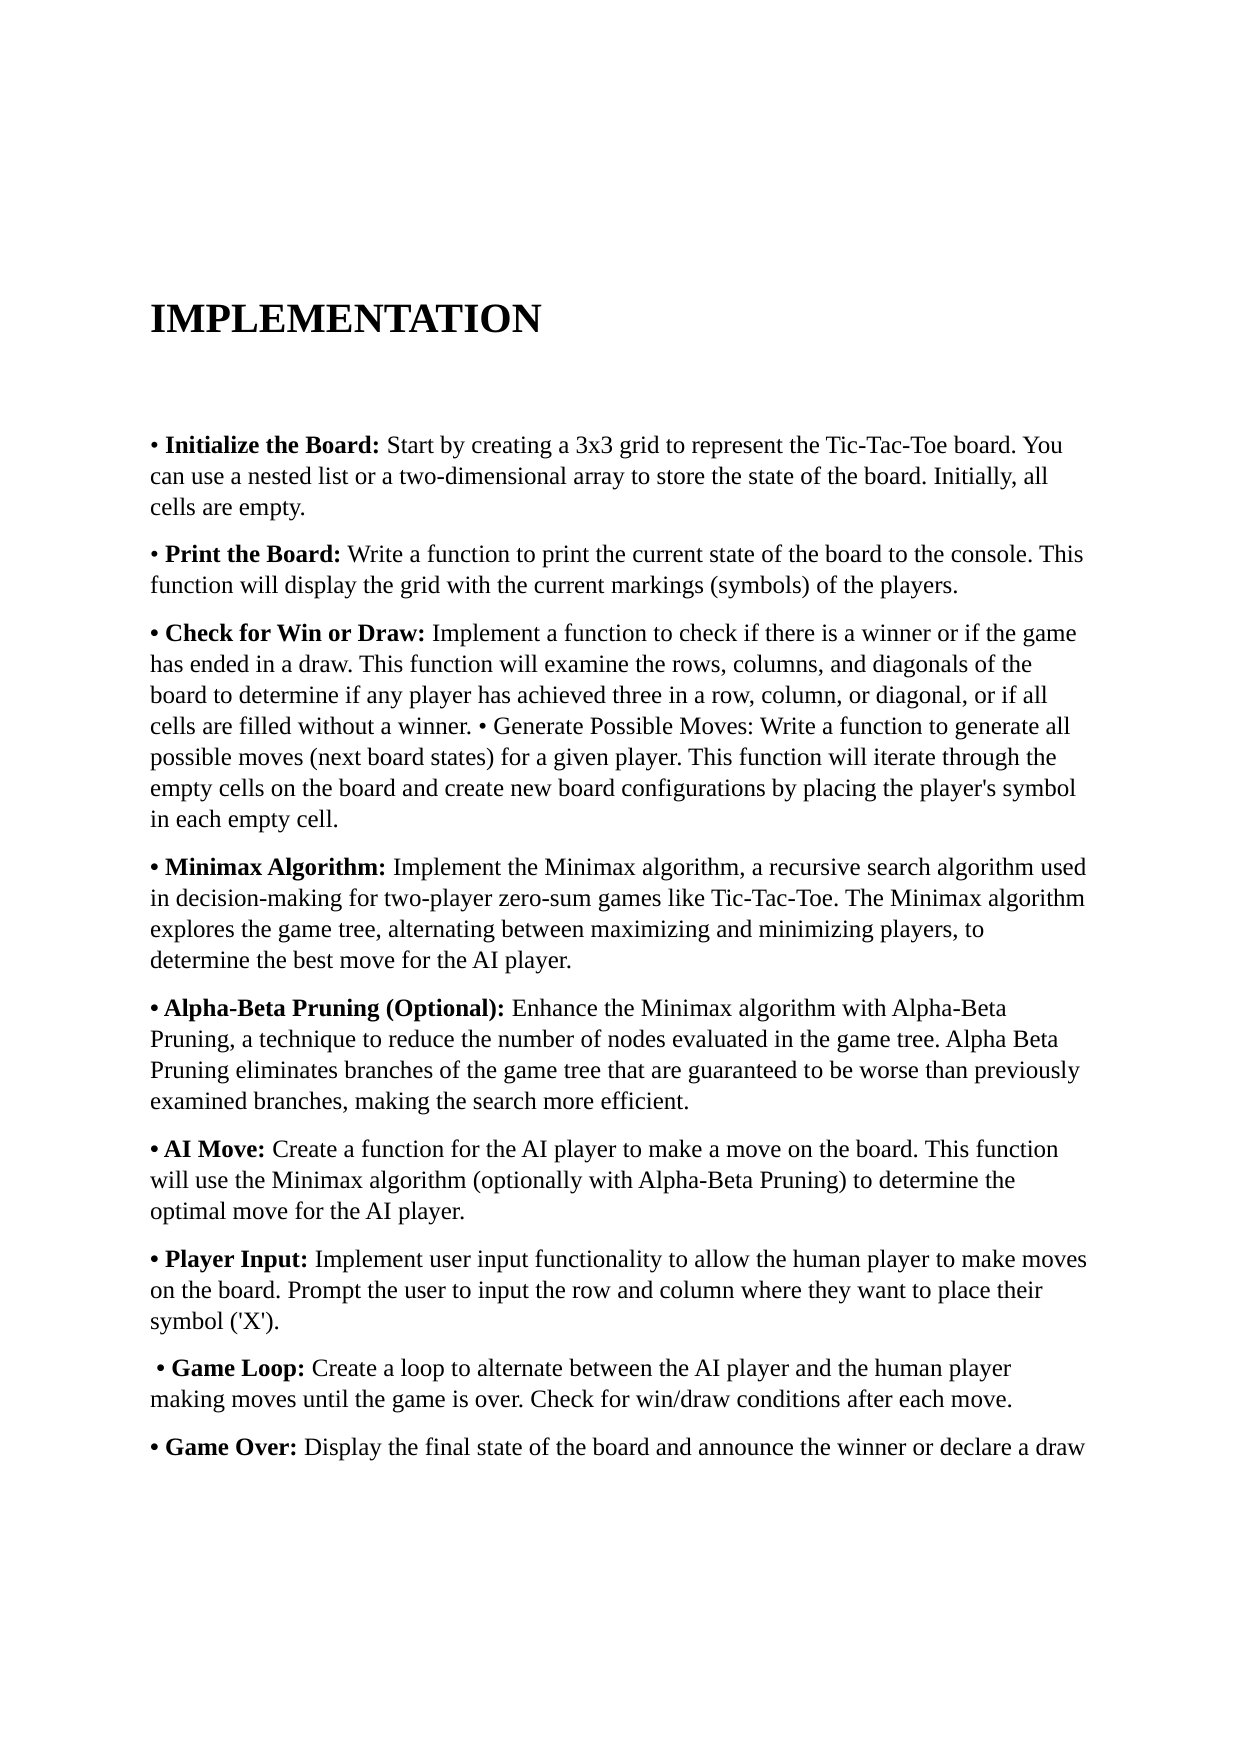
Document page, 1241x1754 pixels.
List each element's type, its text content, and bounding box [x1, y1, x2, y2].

text • Alpha-Beta Pruning (Optional): Enhance the Minimax algorithm with Alpha-Beta Pruning, a technique to reduce the number of nodes evaluated in the game tree. Alpha Beta Pruning eliminates branches of the game tree that are guaranteed to be worse than previously examined branches, making the search more efficient. [150, 993, 1090, 1115]
text • Minimax Algorithm: Implement the Minimax algorithm, a recursive search algorithm used in decision-making for two-player zero-sum games like Tic-Tac-Toe. The Minimax algorithm explores the game tree, alternating between maximizing and minimizing players, to determine the best move for the AI player. [150, 852, 1090, 974]
text • Game Loop: Create a loop to alternate between the AI player and the human player making moves until the game is over. Check for win/draw conditions after each move. [150, 1353, 1090, 1413]
text • Game Over: Display the final state of the board and announce the winner or declare a draw [150, 1432, 1090, 1461]
text • Player Input: Implement user input functionality to allow the human player to make moves on the board. Prompt the user to input the row and column where they want to place their symbol ('X'). [150, 1244, 1090, 1334]
text • Check for Win or Draw: Implement a function to check if there is a winner or if the game has ended in a draw. This function will examine the rows, columns, and diagonals of the board to determine if any player has achieved three in a row, column, or diagonal, or if all cells are filled without a winner. • Generate Possible Moves: Write a function to generate all possible moves (next board states) for a given player. This function will iterate through the empty cells on the board and create new board configurations by placing the player's symbol in each empty cell. [150, 618, 1090, 833]
text • AI Move: Create a function for the AI player to make a move on the board. This function will use the Minimax algorithm (optionally with Alpha-Beta Pruning) to determine the optimal move for the AI player. [150, 1134, 1090, 1225]
text • Initialize the Board: Start by creating a 3x3 grid to represent the Tic-Tac-Toe board. You can use a nested list or a two-dimensional array to store the state of the board. Initially, all cells are empty. [150, 430, 1090, 521]
text IMPLEMENTATION [150, 293, 1090, 341]
text • Print the Board: Write a function to print the current state of the board to the console. This function will display the grid with the current markings (symbols) of the players. [150, 539, 1090, 599]
